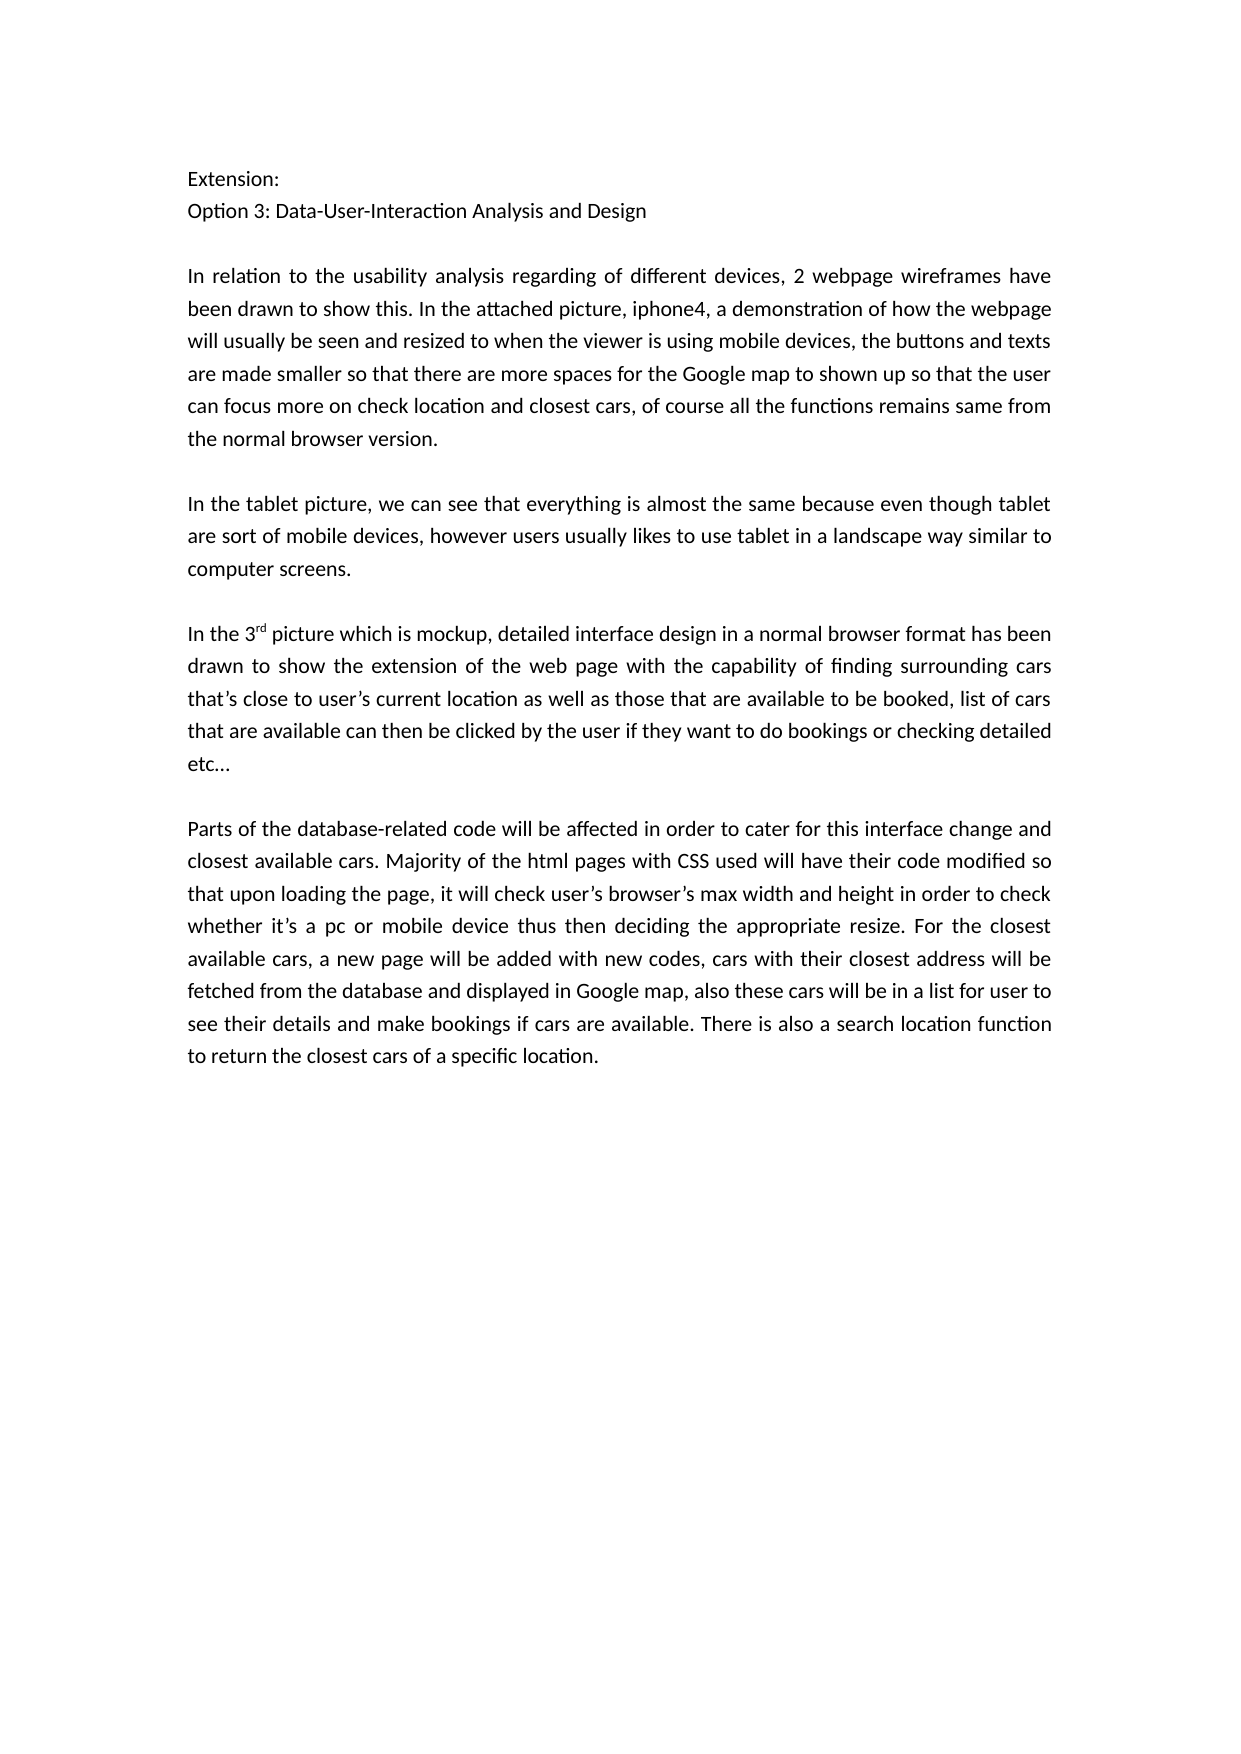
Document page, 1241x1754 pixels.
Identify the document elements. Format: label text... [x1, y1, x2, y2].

text In the 3rd picture which is mockup, detailed interface design in a normal browser format has been drawn to show the extension of the web page with the capability of finding surrounding cars that’s close to user’s current location as well as those that are available to be booked, list of cars that are available can then be clicked by the user if they want to do bookings or checking detailed etc… [187, 617, 1053, 779]
text Parts of the database-related code will be affected in order to cater for this interface change and closest available cars. Majority of the html pages with CSS used will have their code modified so that upon loading the page, it will check user’s browser’s max width and height in order to check whether it’s a pc or mobile device thus then deciding the appropriate resize. For the closest available cars, a new page will be added with new codes, cars with their closest address will be fetched from the database and displayed in Google map, also these cars will be in a list for user to see their details and make bookings if cars are available. There is also a search location function to return the closest cars of a specific location. [187, 812, 1053, 1072]
text In relation to the usability analysis regarding of different devices, 2 webpage wireframes have been drawn to show this. In the attached picture, iphone4, a demonstration of how the webpage will usually be seen and resized to when the viewer is using mobile devices, the buttons and texts are made smaller so that there are more spaces for the Google map to shown up so that the user can focus more on check location and closest cars, of course all the functions remains same from the normal browser version. [187, 259, 1053, 454]
text In the tablet picture, we can see that everything is almost the same because even though tablet are sort of mobile devices, however users usually likes to use tablet in a landscape way similar to computer screens. [187, 487, 1053, 584]
text Option 3: Data-User-Interaction Analysis and Design [187, 194, 1053, 227]
text Extension: [187, 162, 1053, 194]
